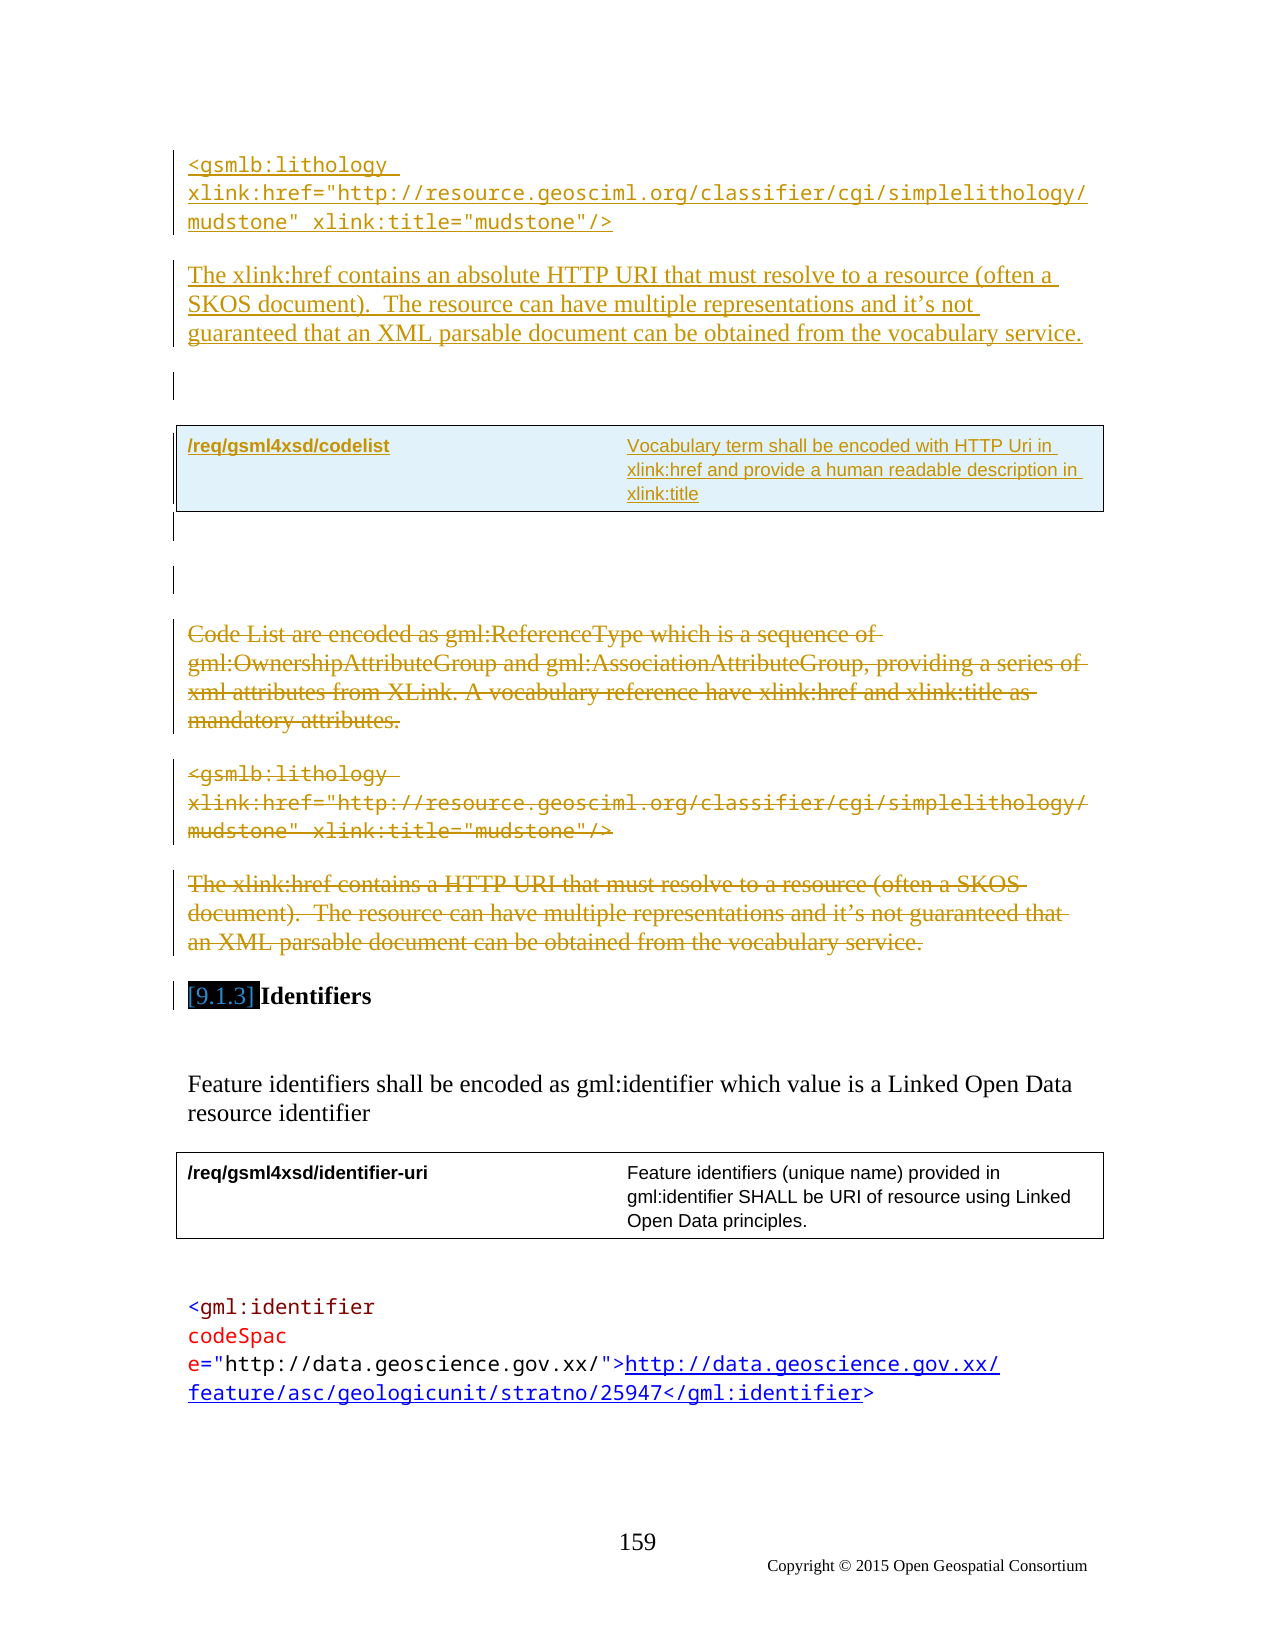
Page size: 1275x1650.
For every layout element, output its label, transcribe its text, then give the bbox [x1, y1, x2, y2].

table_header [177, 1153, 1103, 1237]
text <gml:identifier codeSpace="http://data.geoscience.gov.xx/">http://data.geoscience.gov.xx/feature/asc/geologicunit/stratno/25947</gml:identifier> [287, 1292, 1087, 1406]
text Feature identifiers shall be encoded as gml:identifier which value is a Linked Open Data resource identifier [187, 1069, 1087, 1127]
subtitle Identifiers [260, 981, 1087, 1009]
